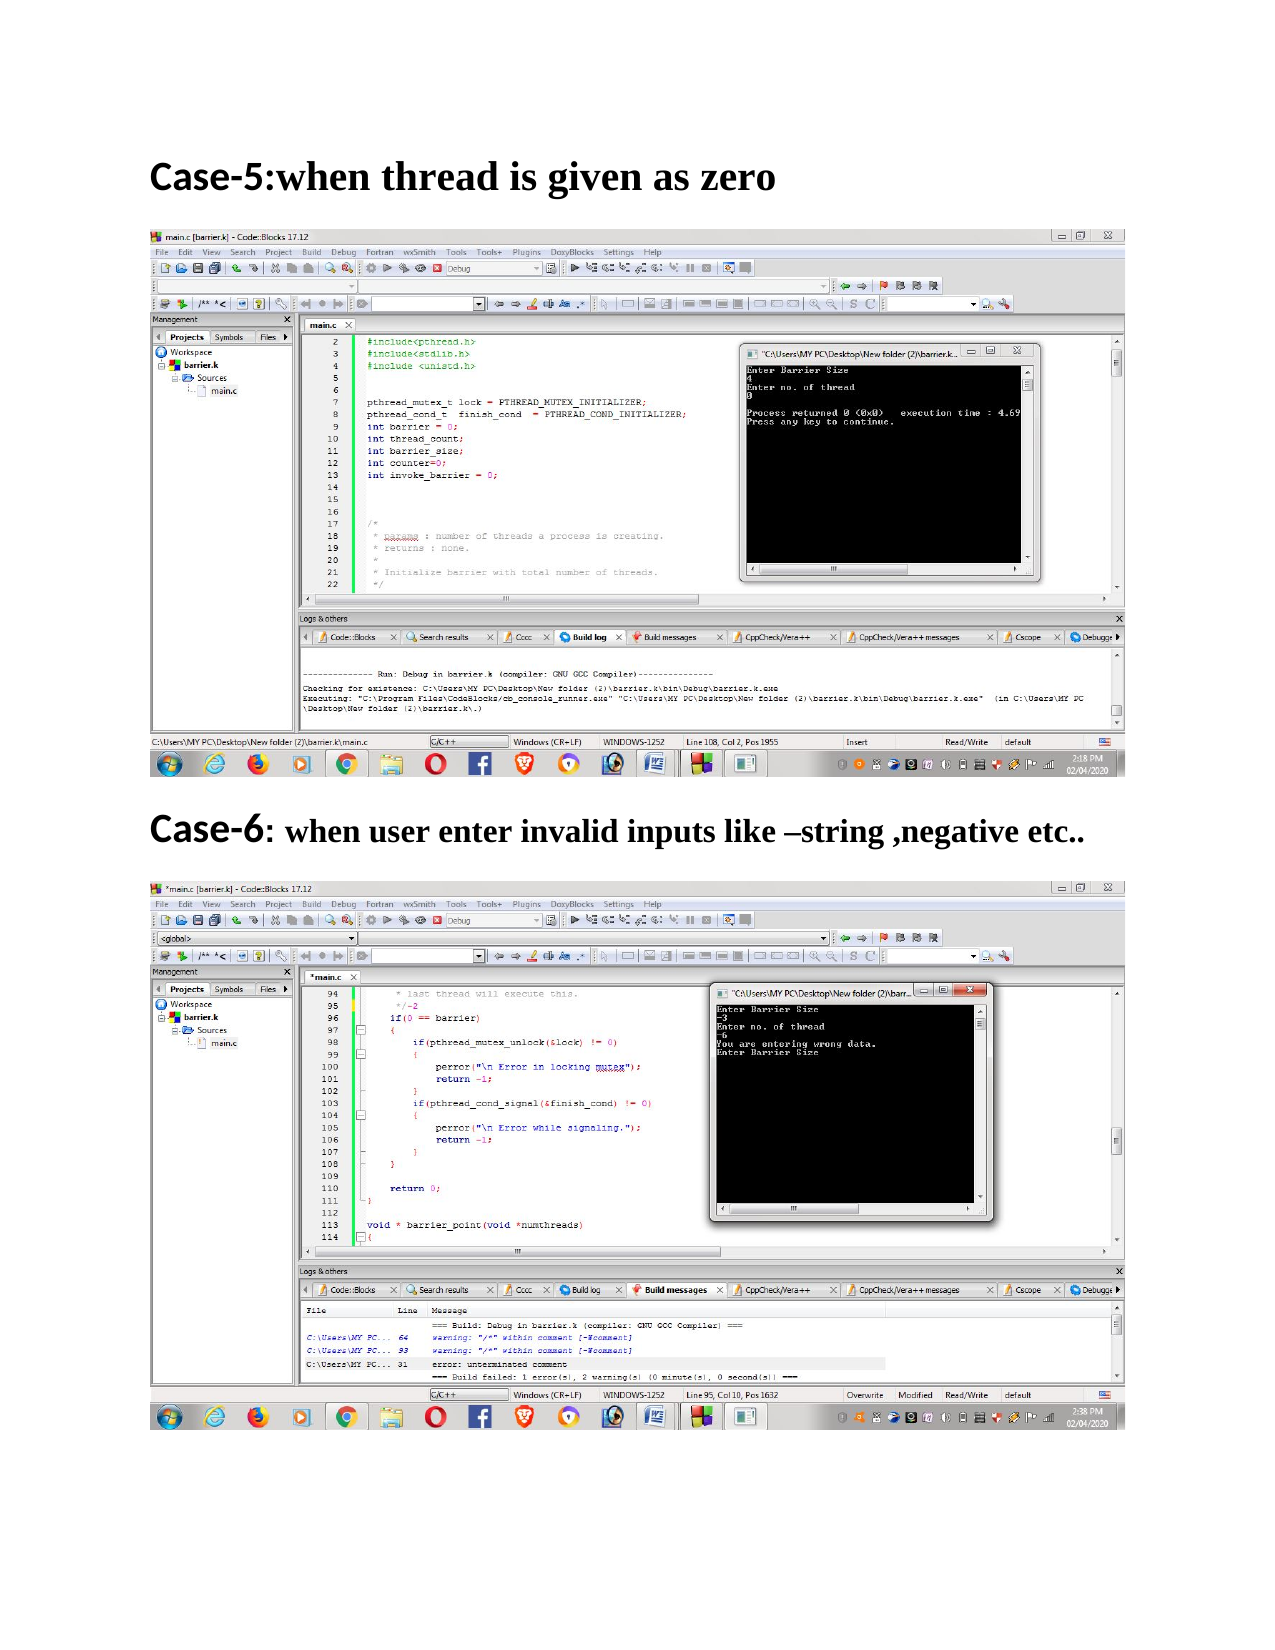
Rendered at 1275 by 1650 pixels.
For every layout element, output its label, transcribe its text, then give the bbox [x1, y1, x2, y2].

picture [150, 881, 1125, 1430]
text Case-6: when user enter invalid inputs like –string ,negative etc.. [150, 802, 1125, 853]
text Case-5:when thread is given as zero [150, 150, 1125, 201]
picture [150, 229, 1125, 777]
